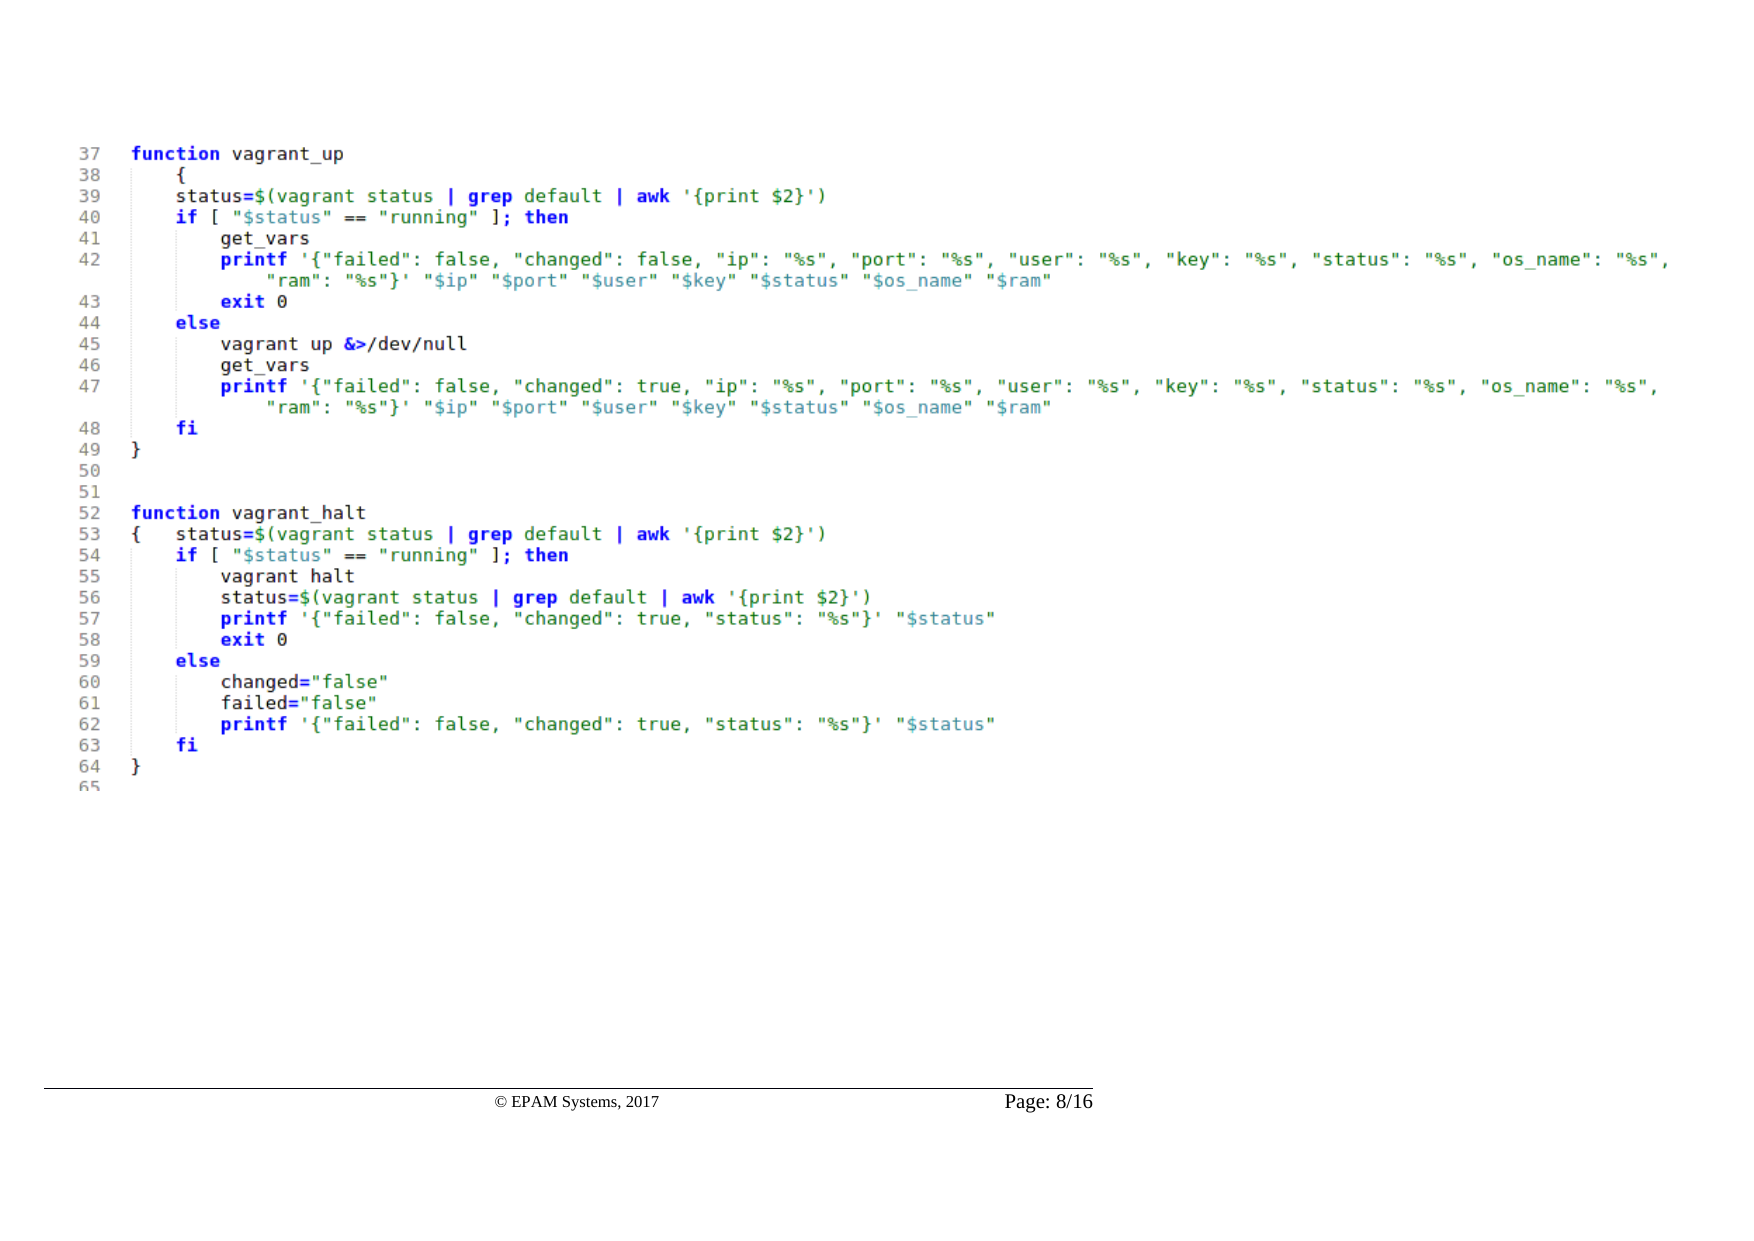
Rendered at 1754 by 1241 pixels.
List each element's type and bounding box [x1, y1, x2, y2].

picture [59, 140, 1695, 791]
